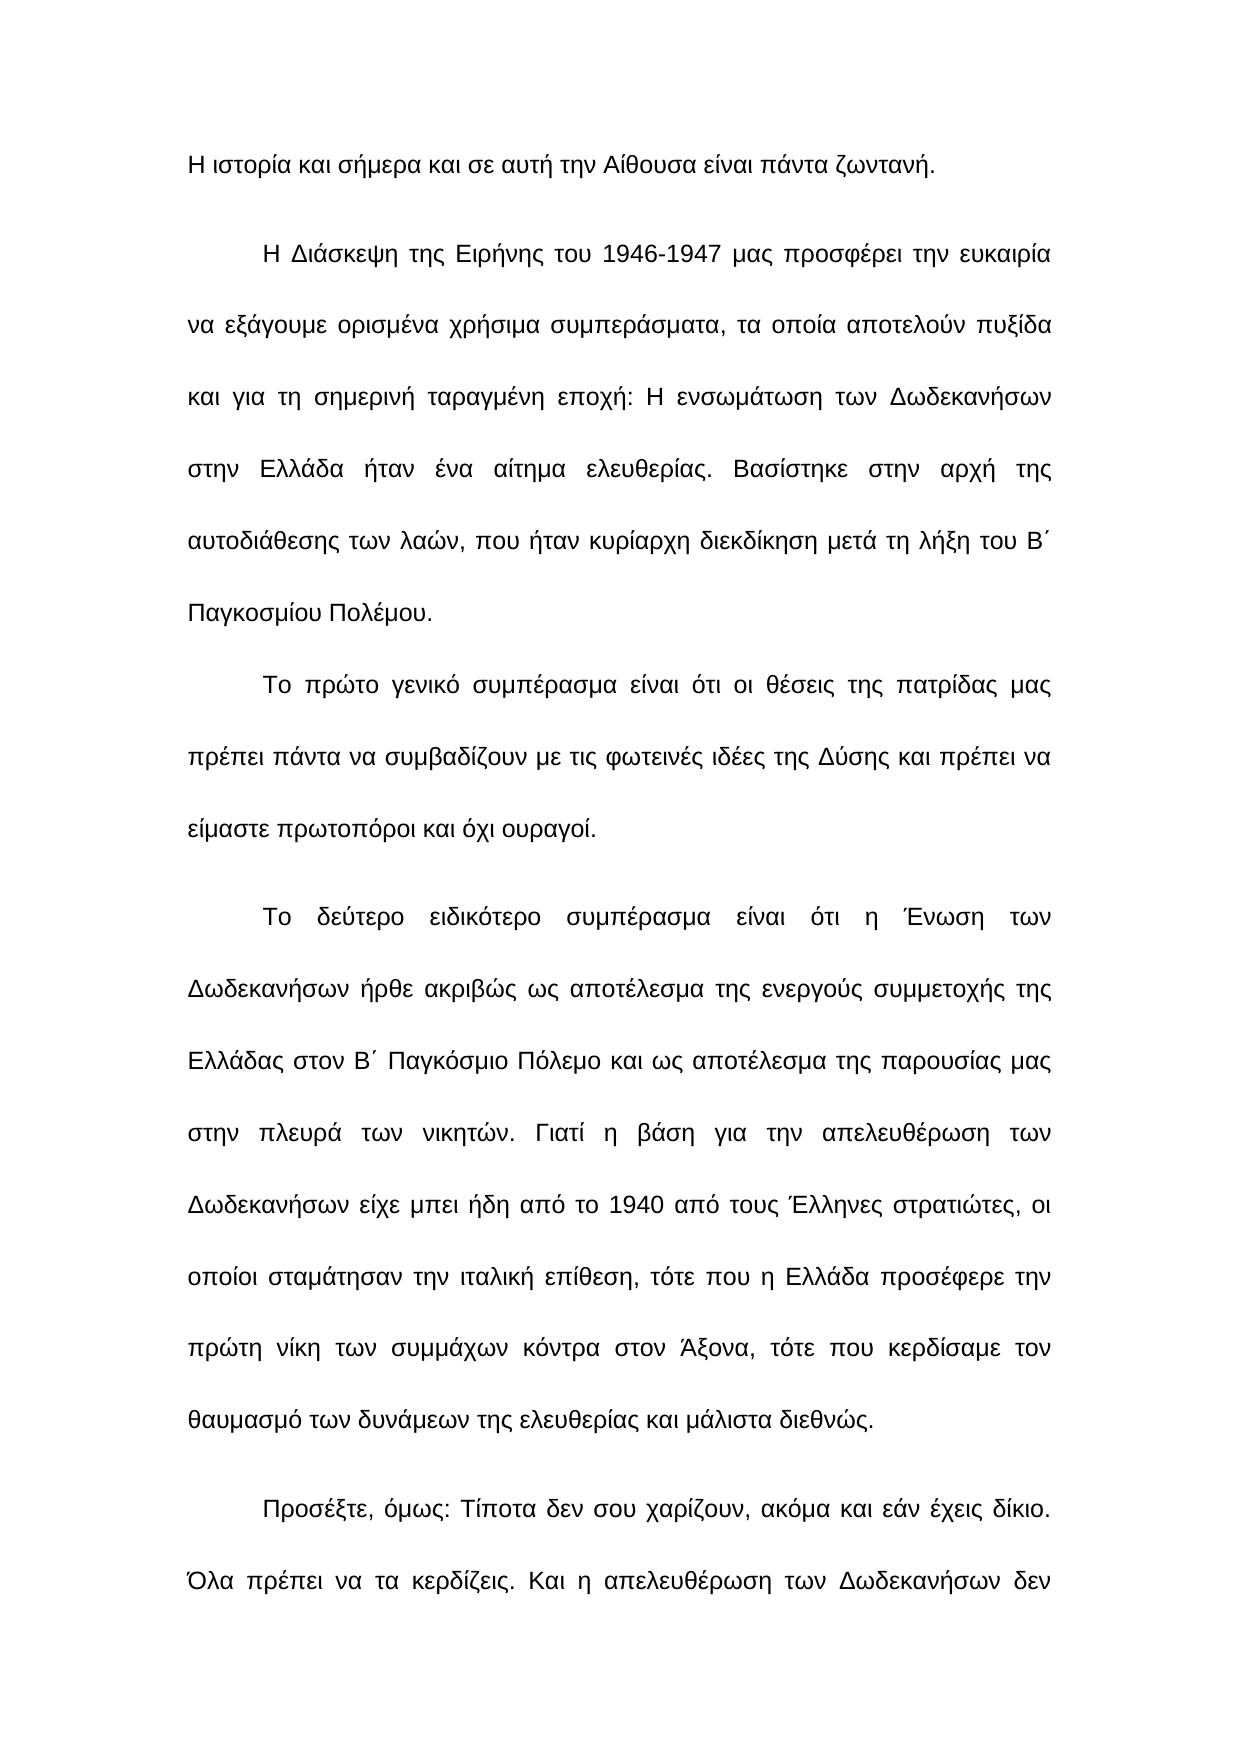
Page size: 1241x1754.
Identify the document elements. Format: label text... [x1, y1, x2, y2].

text Το δεύτερο ειδικότερο συμπέρασμα είναι ότι η Ένωση των Δωδεκανήσων ήρθε ακριβώς ως αποτέλεσμα της ενεργούς συμμετοχής της Ελλάδας στον Β΄ Παγκόσμιο Πόλεμο και ως αποτέλεσμα της παρουσίας μας στην πλευρά των νικητών. Γιατί η βάση για την απελευθέρωση των Δωδεκανήσων είχε μπει ήδη από το 1940 από τους Έλληνες στρατιώτες, οι οποίοι σταμάτησαν την ιταλική επίθεση, τότε που η Ελλάδα προσέφερε την πρώτη νίκη των συμμάχων κόντρα στον Άξονα, τότε που κερδίσαμε τον θαυμασμό των δυνάμεων της ελευθερίας και μάλιστα διεθνώς. [187, 902, 1053, 1434]
text Η Διάσκεψη της Ειρήνης του 1946-1947 μας προσφέρει την ευκαιρία να εξάγουμε ορισμένα χρήσιμα συμπεράσματα, τα οποία αποτελούν πυξίδα και για τη σημερινή ταραγμένη εποχή: Η ενσωμάτωση των Δωδεκανήσων στην Ελλάδα ήταν ένα αίτημα ελευθερίας. Βασίστηκε στην αρχή της αυτοδιάθεσης των λαών, που ήταν κυρίαρχη διεκδίκηση μετά τη λήξη του Β΄ Παγκοσμίου Πολέμου. [187, 238, 1053, 627]
text Το πρώτο γενικό συμπέρασμα είναι ότι οι θέσεις της πατρίδας μας πρέπει πάντα να συμβαδίζουν με τις φωτεινές ιδέες της Δύσης και πρέπει να είμαστε πρωτοπόροι και όχι ουραγοί. [187, 670, 1053, 842]
text Η ιστορία και σήμερα και σε αυτή την Αίθουσα είναι πάντα ζωντανή. [187, 150, 1053, 179]
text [187, 1494, 1053, 1594]
